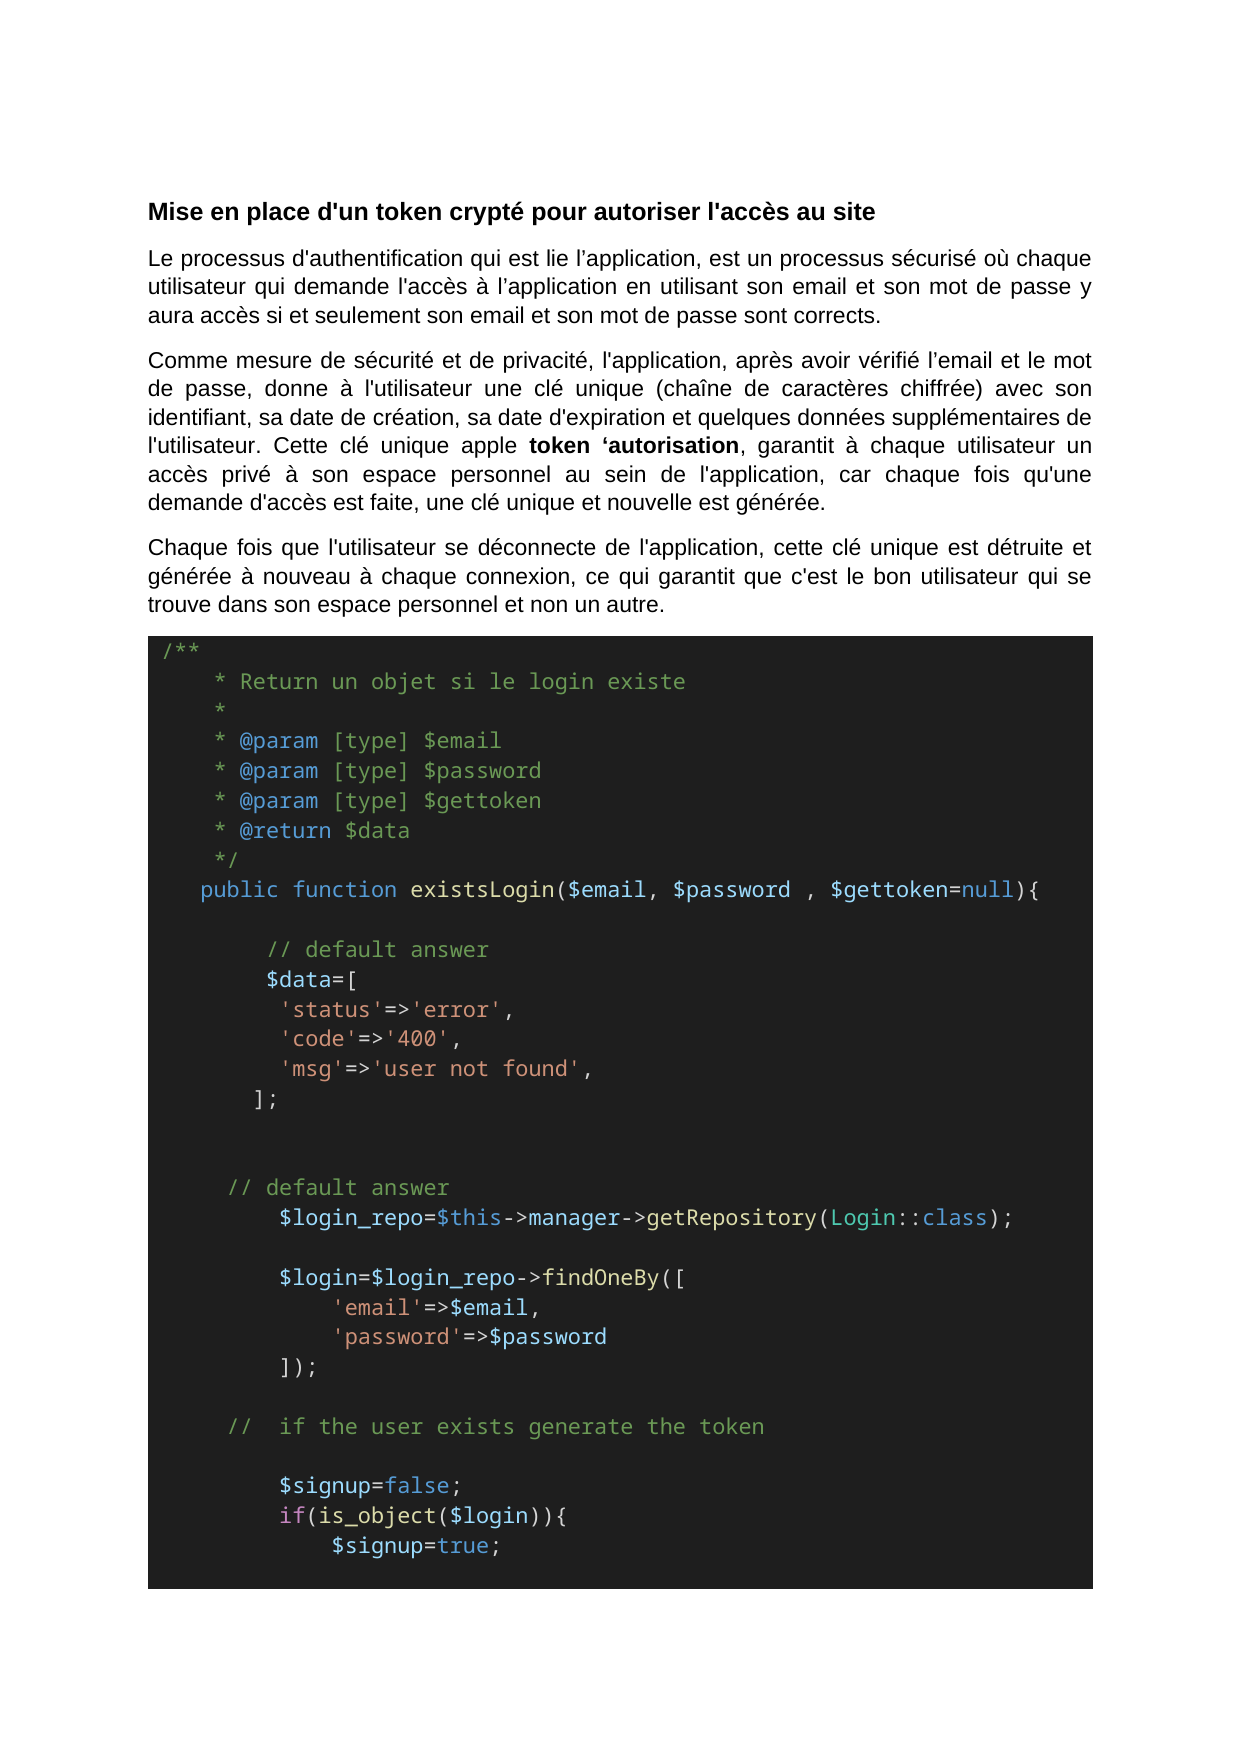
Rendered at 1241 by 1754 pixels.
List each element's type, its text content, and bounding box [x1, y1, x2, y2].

text * @param [type] $email [148, 726, 1093, 755]
text 'status'=>'error', [148, 994, 1093, 1023]
text * @return $data [148, 815, 1093, 845]
text Chaque fois que l'utilisateur se déconnecte de l'application, cette clé unique est détruite et générée à nouveau à chaque connexion, ce qui garantit que c'est le bon utilisateur qui se trouve dans son espace personnel et non un autre. [148, 534, 1093, 617]
text * Return un objet si le login existe [148, 666, 1093, 696]
text Le processus d'authentification qui est lie l’application, est un processus sécurisé où chaque utilisateur qui demande l'accès à l’application en utilisant son email et son mot de passe y aura accès si et seulement son email et son mot de passe sont corrects. [148, 245, 1093, 328]
text 'code'=>'400', [148, 1023, 1093, 1053]
text * @param [type] $gettoken [148, 785, 1093, 815]
text */ [148, 845, 1093, 874]
text Comme mesure de sécurité et de privacité, l'application, après avoir vérifié l’email et le mot de passe, donne à l'utilisateur une clé unique (chaîne de caractères chiffrée) avec son identifiant, sa date de création, sa date d'expiration et quelques données supplémentaires de l'utilisateur. Cette clé unique apple token ‘autorisation, garantit à chaque utilisateur un accès privé à son espace personnel au sein de l'application, car chaque fois qu'une demande d'accès est faite, une clé unique et nouvelle est générée. [148, 347, 1093, 515]
text ]); [148, 1351, 1093, 1381]
text $signup=false; [148, 1470, 1093, 1500]
text Mise en place d'un token crypté pour autoriser l'accès au site [148, 197, 1093, 226]
text 'password'=>$password [148, 1321, 1093, 1351]
text /** [148, 636, 1093, 666]
text // default answer [148, 934, 1093, 964]
text * @param [type] $password [148, 755, 1093, 785]
text $login=$login_repo->findOneBy([ [148, 1262, 1093, 1292]
text 'msg'=>'user not found', [148, 1053, 1093, 1083]
text public function existsLogin($email, $password , $gettoken=null){ [148, 874, 1093, 904]
text if(is_object($login)){ [148, 1500, 1093, 1530]
text * [148, 696, 1093, 726]
text $login_repo=$this->manager->getRepository(Login::class); [148, 1202, 1093, 1232]
text $data=[ [148, 964, 1093, 994]
text // if the user exists generate the token [148, 1411, 1093, 1441]
text 'email'=>$email, [148, 1292, 1093, 1321]
text // default answer [148, 1172, 1093, 1202]
text ]; [148, 1083, 1093, 1113]
text $signup=true; [148, 1530, 1093, 1560]
